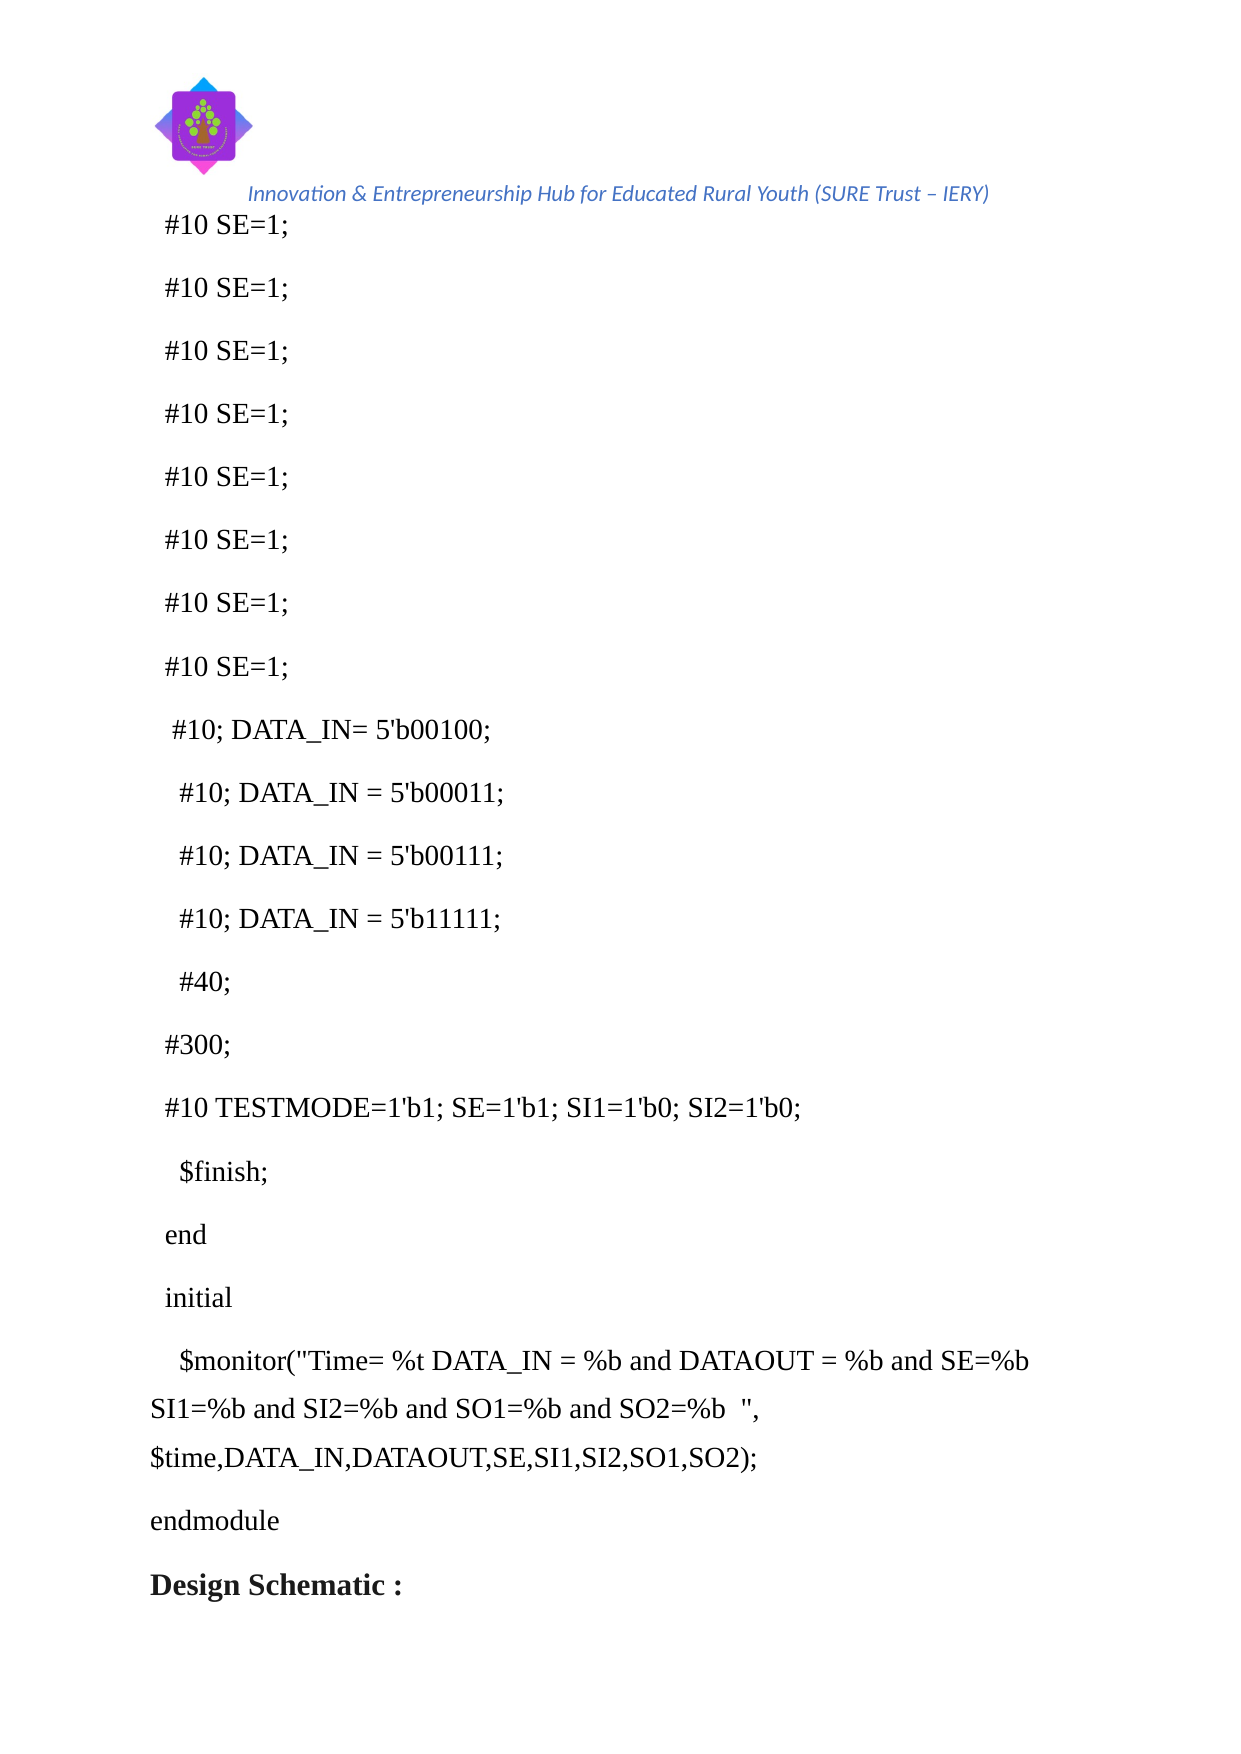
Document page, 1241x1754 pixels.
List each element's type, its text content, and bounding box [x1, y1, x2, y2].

text #10 SE=1; [150, 333, 1090, 367]
text #10 SE=1; [150, 207, 1090, 240]
text initial [150, 1280, 1090, 1313]
text #10; DATA_IN = 5'b00011; [150, 775, 1090, 808]
text endmodule [150, 1503, 1090, 1537]
text $monitor("Time= %t DATA_IN = %b and DATAOUT = %b and SE=%b SI1=%b and SI2=%b and SO1=%b and SO2=%b ", $time,DATA_IN,DATAOUT,SE,SI1,SI2,SO1,SO2); [150, 1343, 1090, 1474]
text #10 SE=1; [150, 649, 1090, 682]
text #10 SE=1; [150, 586, 1090, 619]
text #300; [150, 1027, 1090, 1061]
text #10 SE=1; [150, 522, 1090, 556]
text end [150, 1217, 1090, 1250]
text Design Schematic : [150, 1566, 1090, 1602]
text #10; DATA_IN= 5'b00100; [150, 712, 1090, 745]
text #40; [150, 964, 1090, 998]
text #10 SE=1; [150, 270, 1090, 303]
text #10 SE=1; [150, 459, 1090, 493]
text #10; DATA_IN = 5'b11111; [150, 901, 1090, 935]
text #10 TESTMODE=1'b1; SE=1'b1; SI1=1'b0; SI2=1'b0; [150, 1091, 1090, 1124]
text #10; DATA_IN = 5'b00111; [150, 838, 1090, 872]
text $finish; [150, 1154, 1090, 1187]
text #10 SE=1; [150, 396, 1090, 430]
picture [150, 73, 255, 179]
